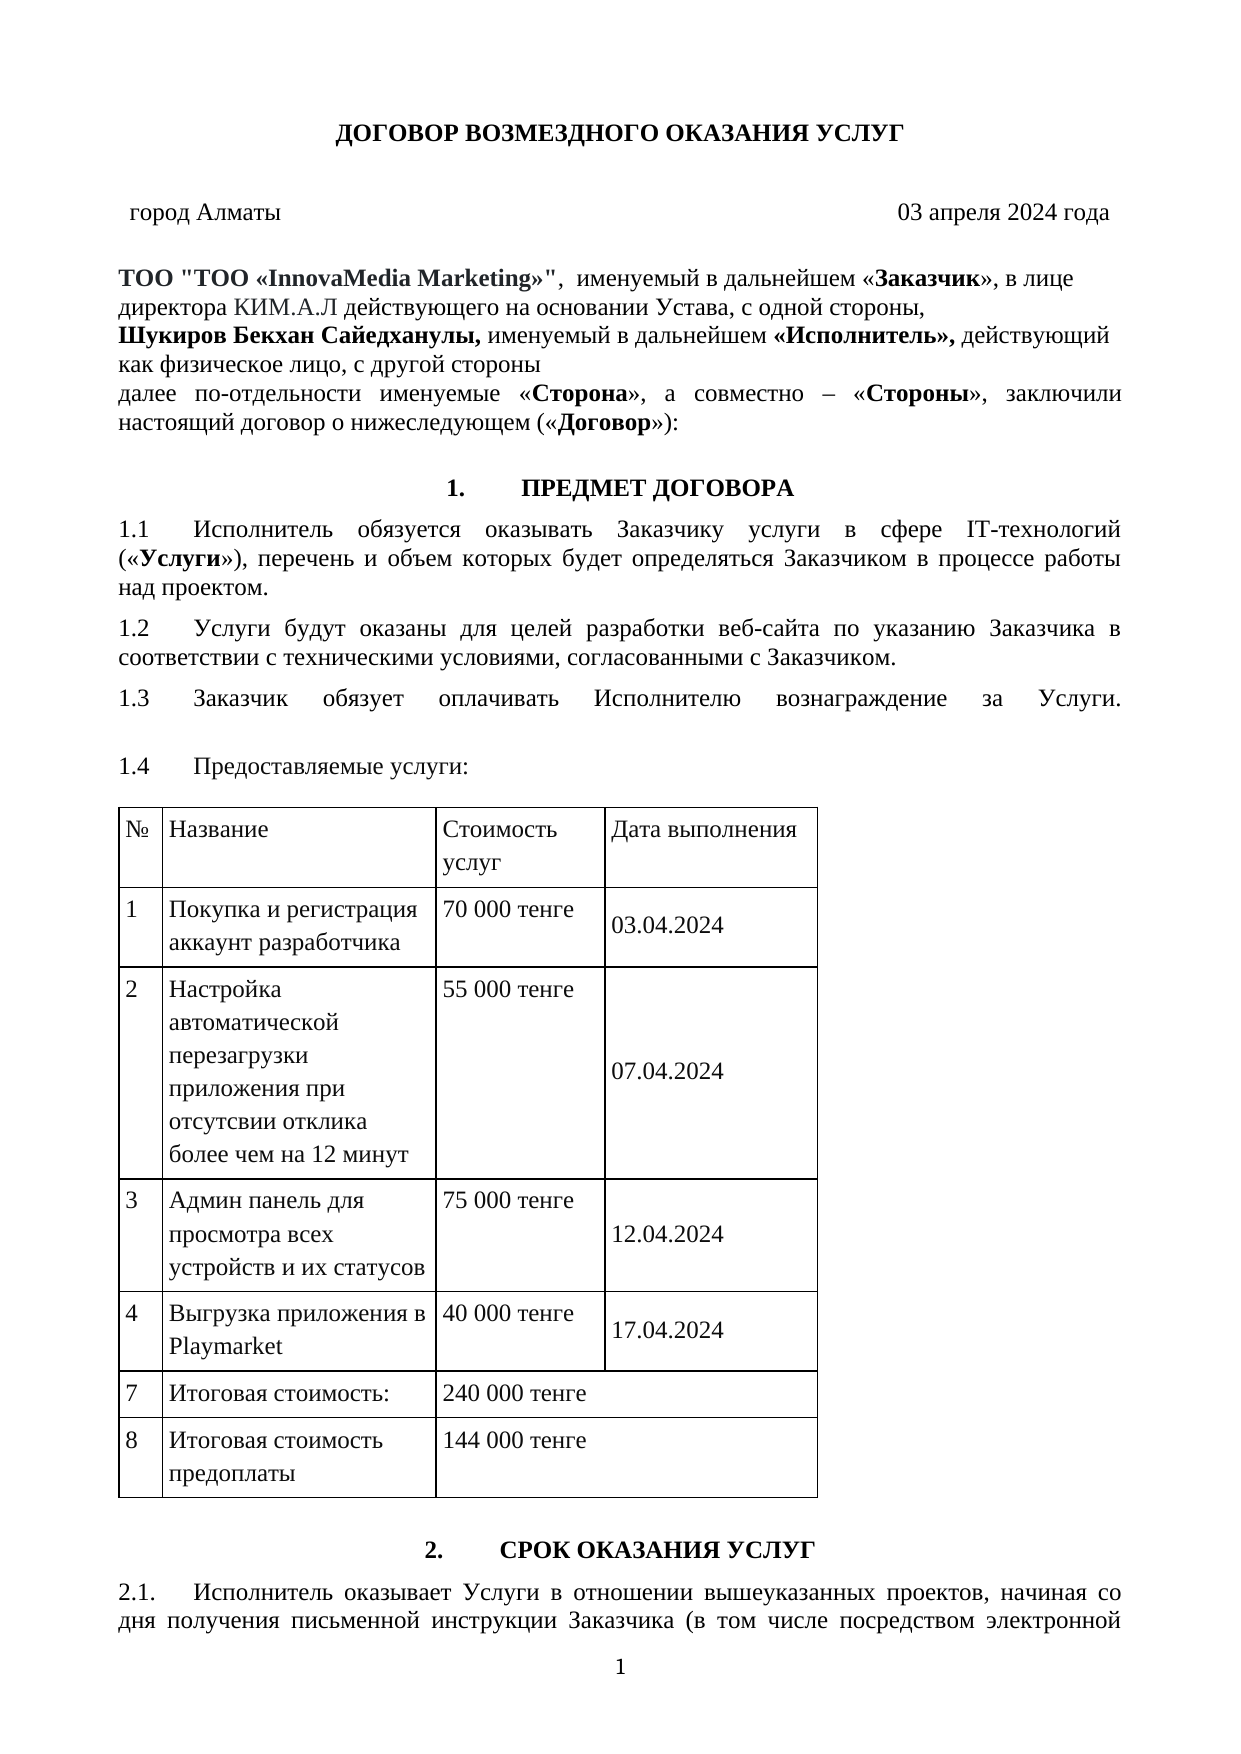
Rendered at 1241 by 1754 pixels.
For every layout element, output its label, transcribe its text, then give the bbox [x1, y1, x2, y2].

table_header № [120, 808, 162, 886]
table_cell Выгрузка приложения в Playmarket [163, 1292, 435, 1370]
table_cell 7 [120, 1372, 162, 1417]
table_header Стоимость услуг [437, 808, 604, 886]
table_cell 1 [120, 888, 162, 966]
table_header 03 апреля 2024 года [620, 159, 1121, 263]
table_cell 8 [120, 1418, 162, 1497]
table_cell Настройка автоматической перезагрузки приложения при отсутсвии отклика более чем на 12 минут [163, 968, 435, 1178]
text ТОО "ТОО «InnovaMedia Marketing»", именуемый в дальнейшем «Заказчик», в лице директора КИМ.А.Л действующего на основании Устава, с одной стороны, [118, 263, 1122, 321]
table_cell Админ панель для просмотра всех устройств и их статусов [163, 1180, 435, 1291]
text Шукиров Бекхан Сайедханулы, именуемый в дальнейшем «Исполнитель», действующий как физическое лицо, с другой стороны [118, 321, 1122, 378]
table_cell 55 000 тенге [437, 968, 604, 1178]
text далее по-отдельности именуемые «Сторона», а совместно – «Стороны», заключили настоящий договор о нижеследующем («Договор»): [118, 378, 1122, 436]
table_cell Покупка и регистрация аккаунт разработчика [163, 888, 435, 966]
list Заказчик обязует оплачивать Исполнителю вознаграждение за Услуги. [118, 683, 1122, 738]
table_cell 75 000 тенге [437, 1180, 604, 1291]
table_header Название [163, 808, 435, 886]
text ДОГОВОР ВОЗМЕЗДНОГО ОКАЗАНИЯ УСЛУГ [118, 118, 1122, 147]
table_cell 240 000 тенге [437, 1372, 817, 1417]
table_cell 17.04.2024 [606, 1292, 817, 1370]
table_cell Итоговая стоимость: [163, 1372, 435, 1417]
table_cell 70 000 тенге [437, 888, 604, 966]
list СРОК ОКАЗАНИЯ УСЛУГ [118, 1536, 1122, 1564]
table_cell 12.04.2024 [606, 1180, 817, 1291]
list Услуги будут оказаны для целей разработки веб-сайта по указанию Заказчика в соответствии с техническими условиями, согласованными с Заказчиком. [118, 613, 1122, 671]
table_cell 2 [120, 968, 162, 1178]
list ПРЕДМЕТ ДОГОВОРА [118, 473, 1122, 502]
table_header город Алматы [118, 159, 619, 263]
list Исполнитель обязуется оказывать Заказчику услуги в сфере IT-технологий («Услуги»), перечень и объем которых будет определяться Заказчиком в процессе работы над проектом. [118, 514, 1122, 601]
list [118, 1577, 1122, 1634]
table_header Дата выполнения [606, 808, 817, 886]
list Предоставляемые услуги: [118, 751, 1122, 779]
table_cell 3 [120, 1180, 162, 1291]
table_cell 144 000 тенге [437, 1418, 817, 1497]
table_cell 4 [120, 1292, 162, 1370]
table_cell 07.04.2024 [606, 968, 817, 1178]
table_cell 03.04.2024 [606, 888, 817, 966]
table_cell 40 000 тенге [437, 1292, 604, 1370]
table_cell Итоговая стоимость предоплаты [163, 1418, 435, 1497]
